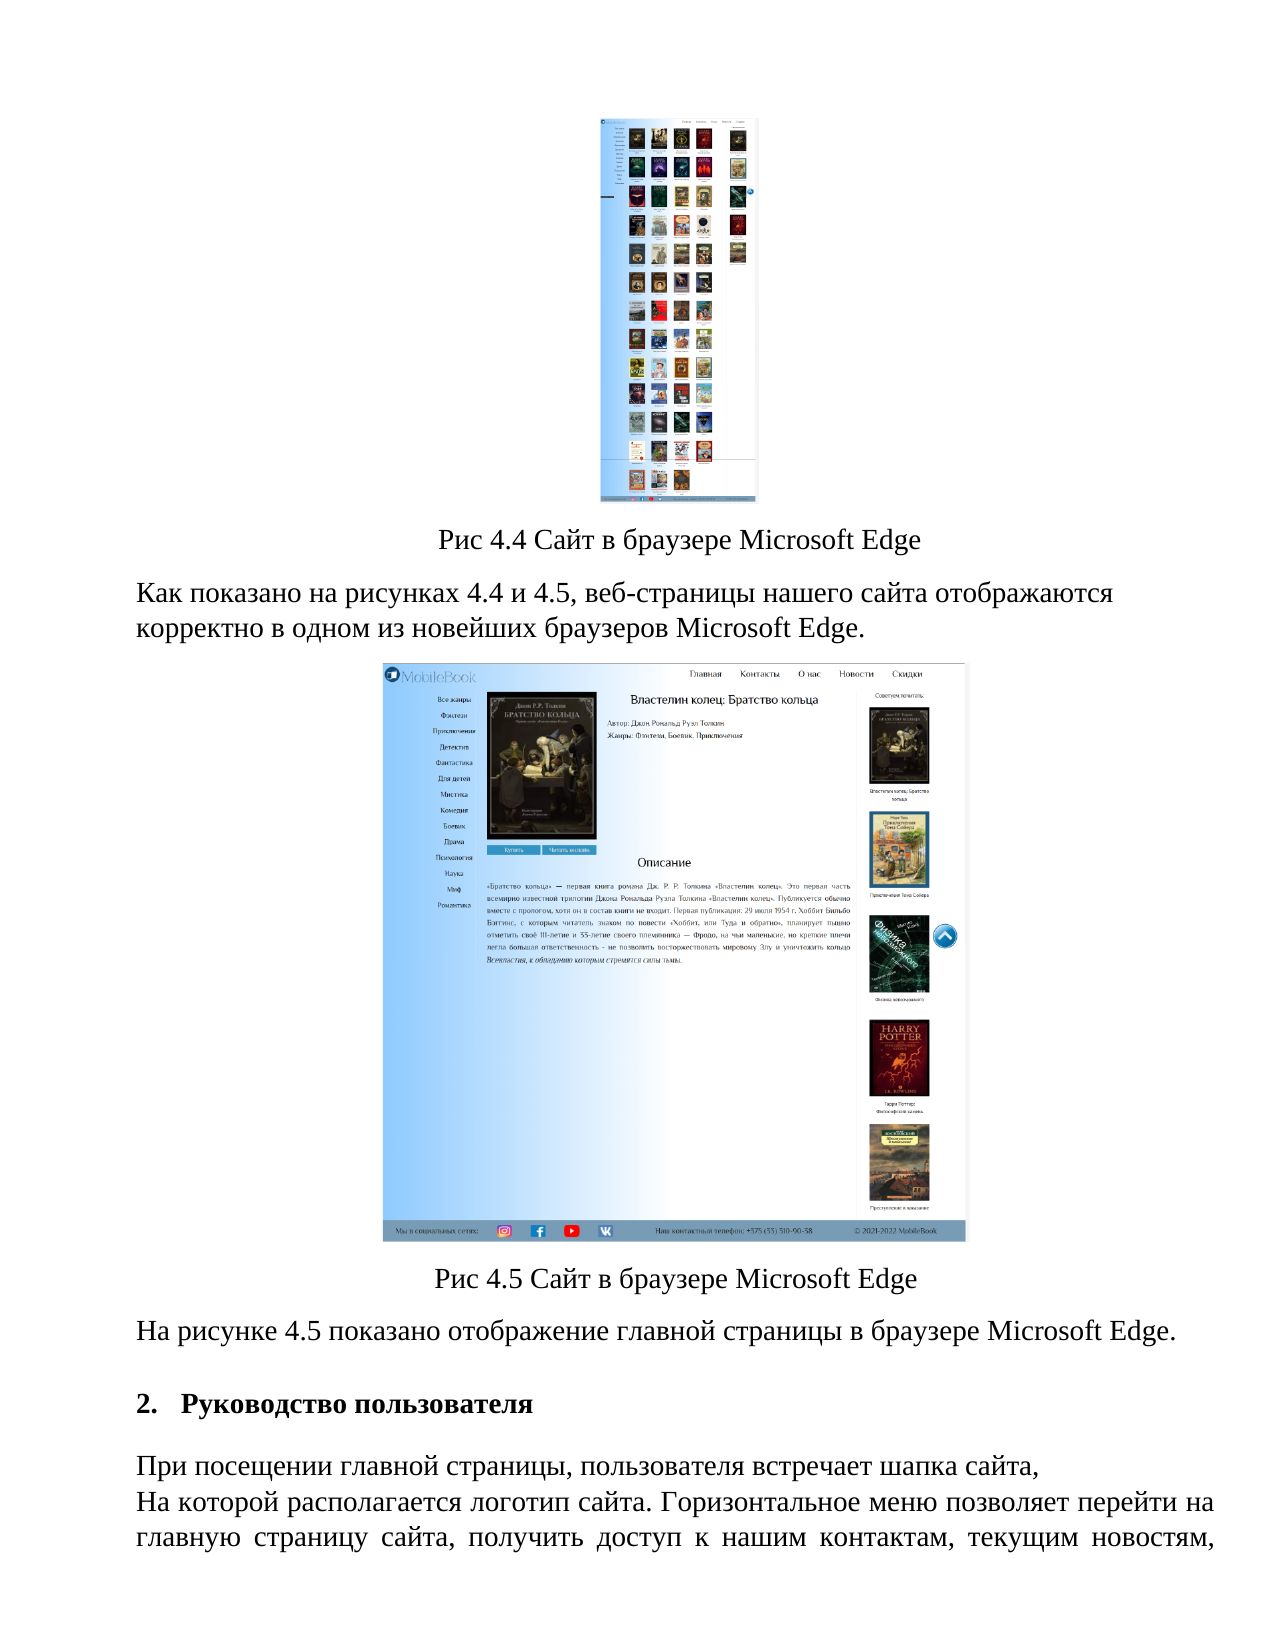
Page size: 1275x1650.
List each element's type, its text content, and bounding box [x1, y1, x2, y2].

list Руководство пользователя [136, 1387, 1216, 1420]
text Рис 4.4 Сайт в браузере Microsoft Edge [136, 522, 1216, 556]
text На рисунке 4.5 показано отображение главной страницы в браузере Microsoft Edge. [136, 1313, 1216, 1347]
picture [382, 663, 970, 1242]
picture [600, 118, 759, 504]
text При посещении главной страницы, пользователя встречает шапка сайта, [136, 1448, 1216, 1481]
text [136, 1484, 1216, 1553]
text Как показано на рисунках 4.4 и 4.5, веб-страницы нашего сайта отображаются корректно в одном из новейших браузеров Microsoft Edge. [136, 575, 1216, 644]
text Рис 4.5 Сайт в браузере Microsoft Edge [136, 1261, 1216, 1294]
